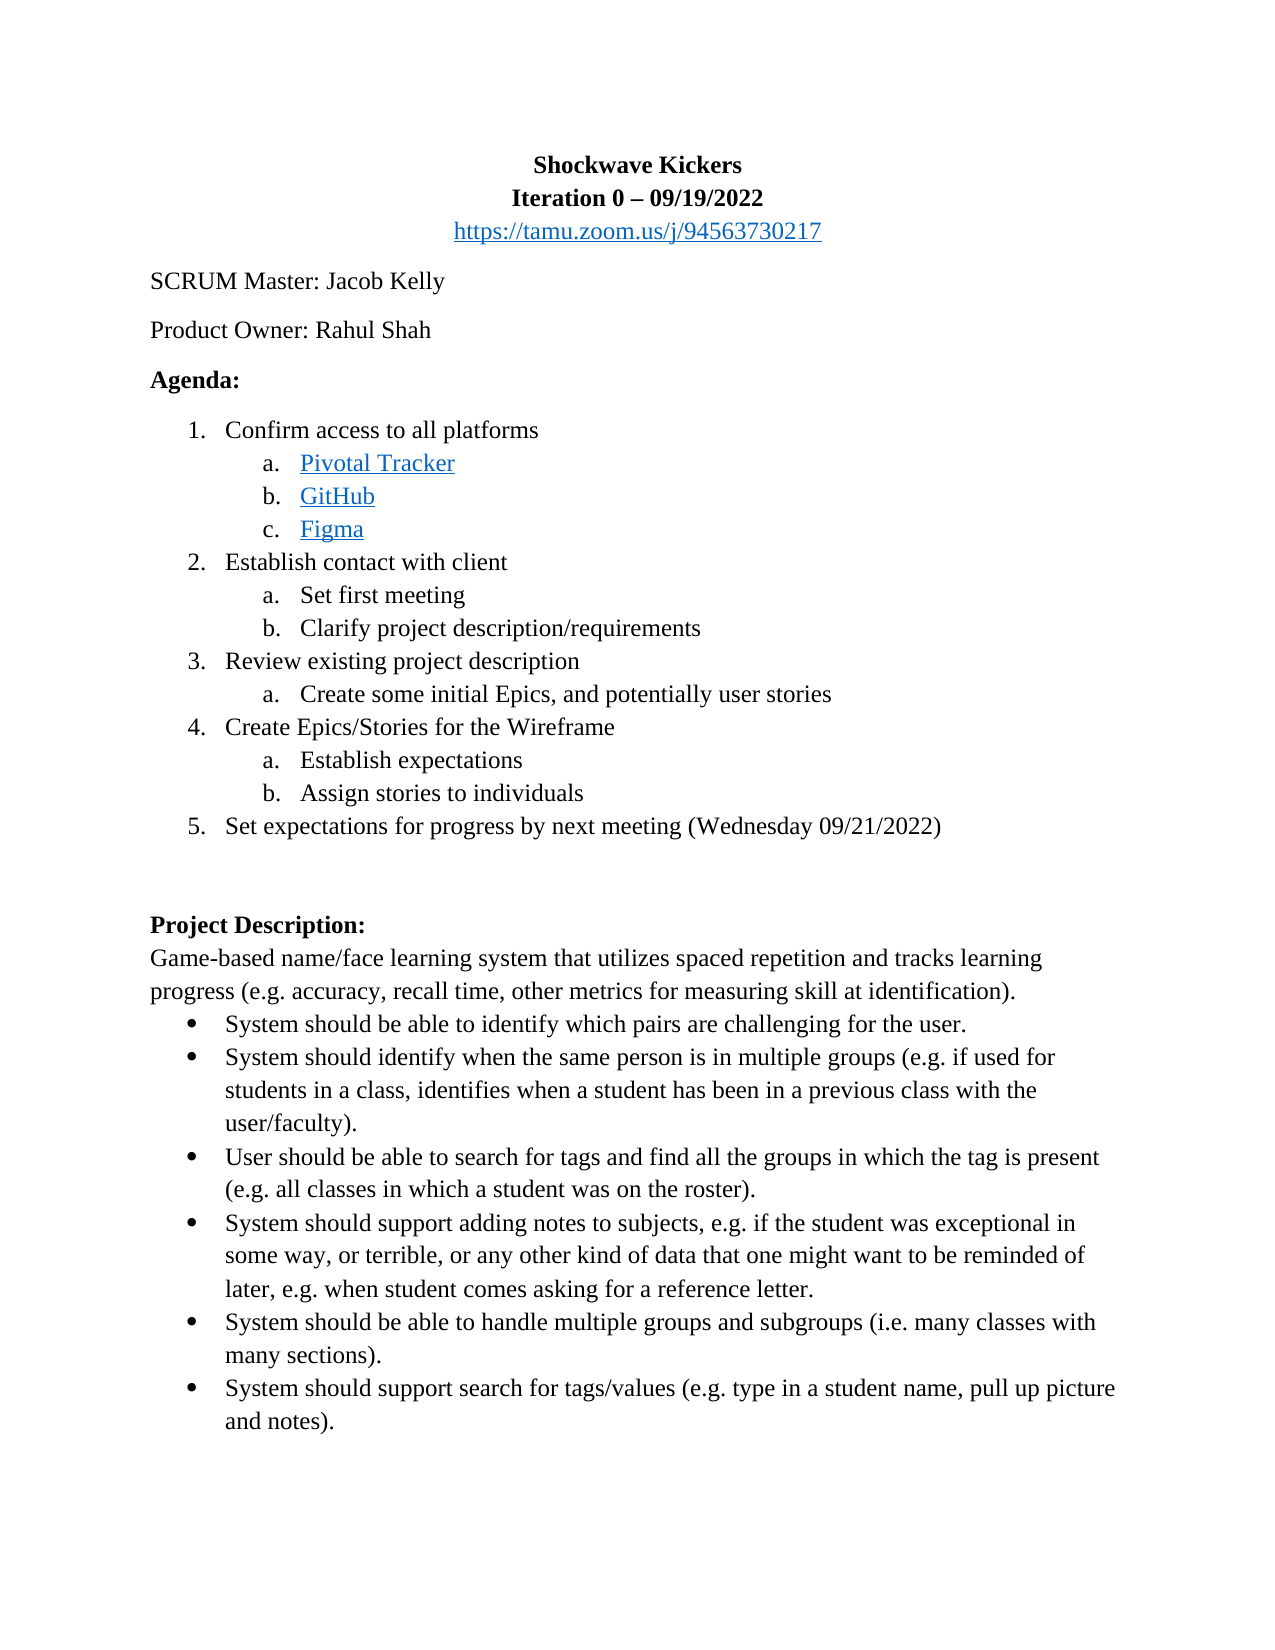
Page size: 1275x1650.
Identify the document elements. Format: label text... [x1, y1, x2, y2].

list Confirm access to all platforms [187, 415, 1125, 443]
text SCRUM Master: Jacob Kelly [150, 266, 1125, 294]
list System should identify when the same person is in multiple groups (e.g. if used for students in a class, identifies when a student has been in a previous class with the user/faculty). [187, 1042, 1125, 1137]
list Set first meeting [262, 580, 1125, 609]
list Iteration 0 – 09/19/2022 [150, 183, 1125, 212]
list Pivotal Tracker [262, 448, 1125, 477]
list Clarify project description/requirements [262, 613, 1125, 642]
list System should be able to handle multiple groups and subgroups (i.e. many classes with many sections). [187, 1307, 1125, 1368]
list Establish expectations [262, 745, 1125, 774]
list Project Description: [150, 910, 1125, 939]
list Create some initial Epics, and potentially user stories [262, 679, 1125, 708]
text Product Owner: Rahul Shah [150, 315, 1125, 344]
text Agenda: [150, 365, 1125, 394]
list Figma [262, 514, 1125, 543]
list https://tamu.zoom.us/j/94563730217 [150, 216, 1125, 245]
list User should be able to search for tags and find all the groups in which the tag is present (e.g. all classes in which a student was on the roster). [187, 1142, 1125, 1203]
list Review existing project description [187, 646, 1125, 675]
list Assign stories to individuals [262, 778, 1125, 807]
list System should be able to identify which pairs are challenging for the user. [187, 1009, 1125, 1038]
list Set expectations for progress by next meeting (Wednesday 09/21/2022) [187, 811, 1125, 840]
list GitHub [262, 481, 1125, 509]
list System should support adding notes to subjects, e.g. if the student was exceptional in some way, or terrible, or any other kind of data that one might want to be reminded of later, e.g. when student comes asking for a reference letter. [187, 1208, 1125, 1302]
list Create Epics/Stories for the Wireframe [187, 712, 1125, 741]
list Game-based name/face learning system that utilizes spaced repetition and tracks learning progress (e.g. accuracy, recall time, other metrics for measuring skill at identification). [150, 943, 1125, 1005]
list System should support search for tags/values (e.g. type in a student name, pull up picture and notes). [187, 1373, 1125, 1434]
list Shockwave Kickers [150, 150, 1125, 179]
list Establish contact with client [187, 547, 1125, 576]
